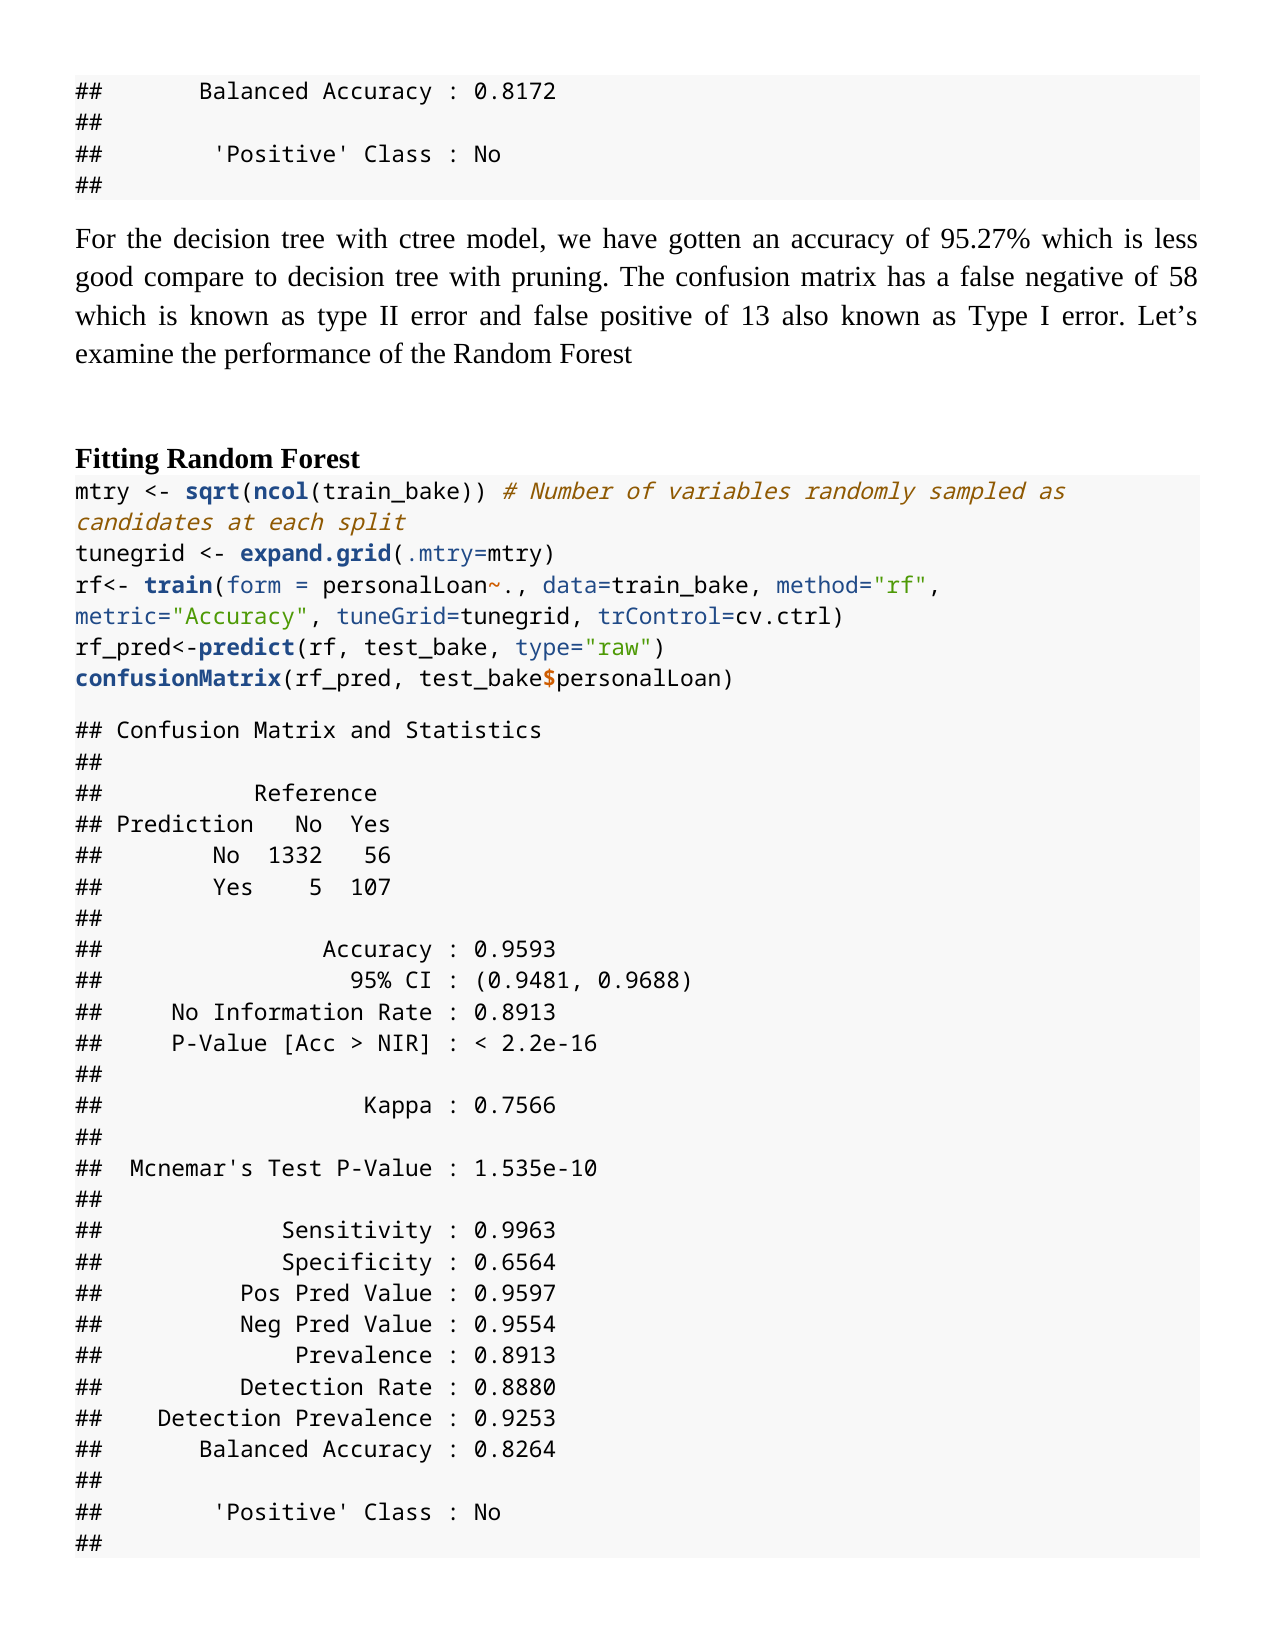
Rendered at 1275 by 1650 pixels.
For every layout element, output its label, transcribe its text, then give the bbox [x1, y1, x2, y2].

text For the decision tree with ctree model, we have gotten an accuracy of 95.27% which is less good compare to decision tree with pruning. The confusion matrix has a false negative of 58 which is known as type II error and false positive of 13 also known as Type I error. Let’s examine the performance of the Random Forest [75, 221, 1200, 370]
text Fitting Random Forest [75, 441, 1200, 475]
text mtry <- sqrt(ncol(train_bake)) # Number of variables randomly sampled as candidates at each split tunegrid <- expand.grid(.mtry=mtry) rf<- train(form = personalLoan~., data=train_bake, method="rf", metric="Accuracy", tuneGrid=tunegrid, trControl=cv.ctrl) rf_pred<-predict(rf, test_bake, type="raw") confusionMatrix(rf_pred, test_bake$personalLoan) [75, 475, 1200, 693]
text ## Confusion Matrix and Statistics ## ## Reference ## Prediction No Yes ## No 1332 56 ## Yes 5 107 ## ## Accuracy : 0.9593 ## 95% CI : (0.9481, 0.9688) ## No Information Rate : 0.8913 ## P-Value [Acc > NIR] : < 2.2e-16 ## ## Kappa : 0.7566 ## ## Mcnemar's Test P-Value : 1.535e-10 ## ## Sensitivity : 0.9963 ## Specificity : 0.6564 ## Pos Pred Value : 0.9597 ## Neg Pred Value : 0.9554 ## Prevalence : 0.8913 ## Detection Rate : 0.8880 ## Detection Prevalence : 0.9253 ## Balanced Accuracy : 0.8264 ## ## 'Positive' Class : No ## [75, 714, 1200, 1558]
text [75, 75, 1200, 200]
